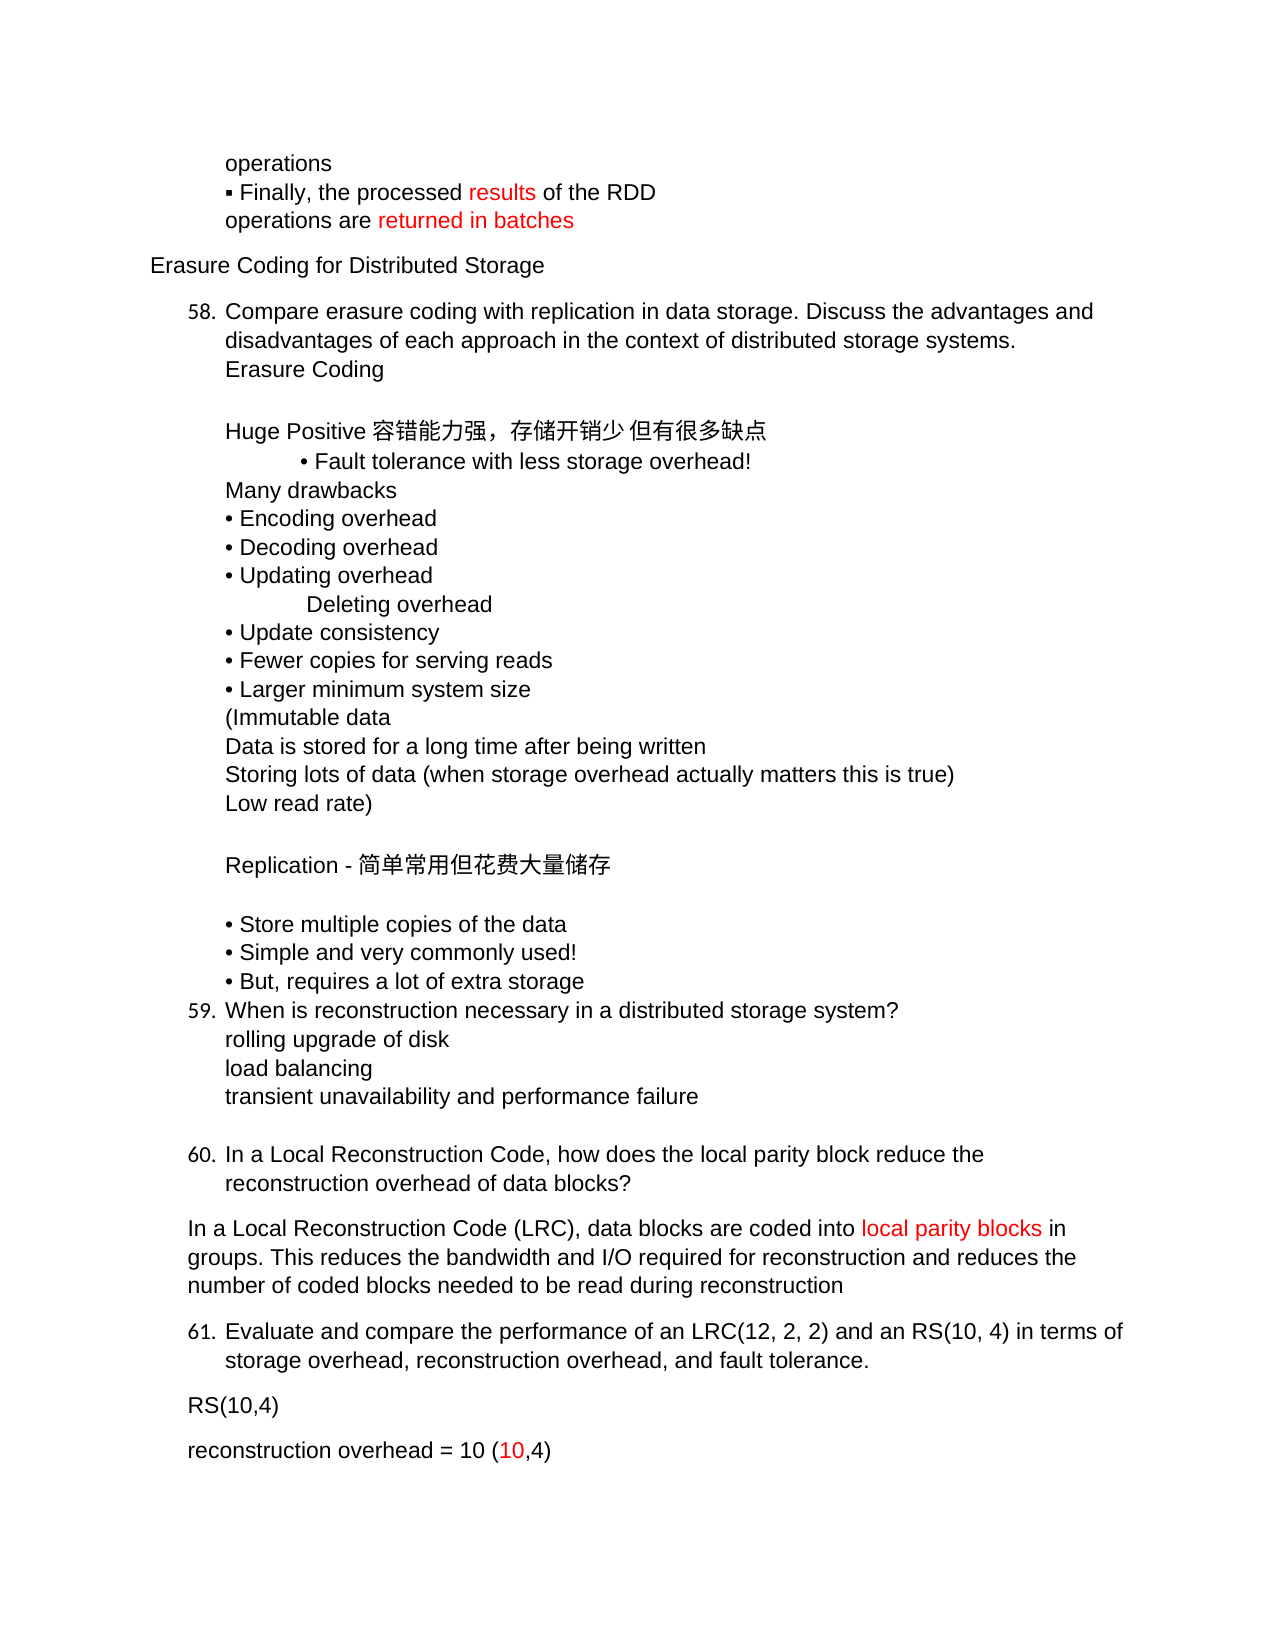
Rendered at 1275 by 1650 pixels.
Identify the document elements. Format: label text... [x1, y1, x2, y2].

text reconstruction overhead = 10 (10,4) [187, 1437, 1125, 1464]
list In a Local Reconstruction Code, how does the local parity block reduce the reconstruction overhead of data blocks? [187, 1140, 1125, 1196]
list Evaluate and compare the performance of an LRC(12, 2, 2) and an RS(10, 4) in terms of storage overhead, reconstruction overhead, and fault tolerance. [187, 1317, 1125, 1374]
list • Fault tolerance with less storage overhead! [225, 448, 1125, 475]
list • Fewer copies for serving reads [225, 647, 1125, 674]
list When is reconstruction necessary in a distributed storage system? [187, 996, 1125, 1024]
list load balancing [225, 1055, 1125, 1081]
list Replication - 简单常用但花费大量储存 [225, 846, 1125, 880]
list Low read rate) [225, 789, 1125, 816]
list operations [225, 150, 1125, 176]
list Storing lots of data (when storage overhead actually matters this is true) [225, 761, 1125, 787]
list ▪ Finally, the processed results of the RDD [225, 178, 1125, 205]
list • Updating overhead [225, 562, 1125, 588]
list Huge Positive 容错能力强，存储开销少 但有很多缺点 [225, 412, 1125, 446]
text Erasure Coding for Distributed Storage [150, 252, 1125, 278]
list • But, requires a lot of extra storage [225, 968, 1125, 994]
list Data is stored for a long time after being written [225, 733, 1125, 759]
list Deleting overhead [225, 591, 1125, 617]
list • Store multiple copies of the data [225, 911, 1125, 937]
text In a Local Reconstruction Code (LRC), data blocks are coded into local parity blocks in groups. This reduces the bandwidth and I/O required for reconstruction and reduces the number of coded blocks needed to be read during reconstruction [187, 1215, 1125, 1298]
list Compare erasure coding with replication in data storage. Discuss the advantages and disadvantages of each approach in the context of distributed storage systems. [187, 297, 1125, 353]
text RS(10,4) [187, 1392, 1125, 1419]
list • Update consistency [225, 619, 1125, 645]
list Many drawbacks [225, 477, 1125, 503]
list operations are returned in batches [225, 207, 1125, 233]
list • Decoding overhead [225, 534, 1125, 560]
list Erasure Coding [225, 356, 1125, 382]
list transient unavailability and performance failure [225, 1083, 1125, 1109]
list • Simple and very commonly used! [225, 939, 1125, 966]
list • Encoding overhead [225, 505, 1125, 532]
list • Larger minimum system size [225, 676, 1125, 702]
list (Immutable data [225, 704, 1125, 731]
list rolling upgrade of disk [225, 1026, 1125, 1053]
